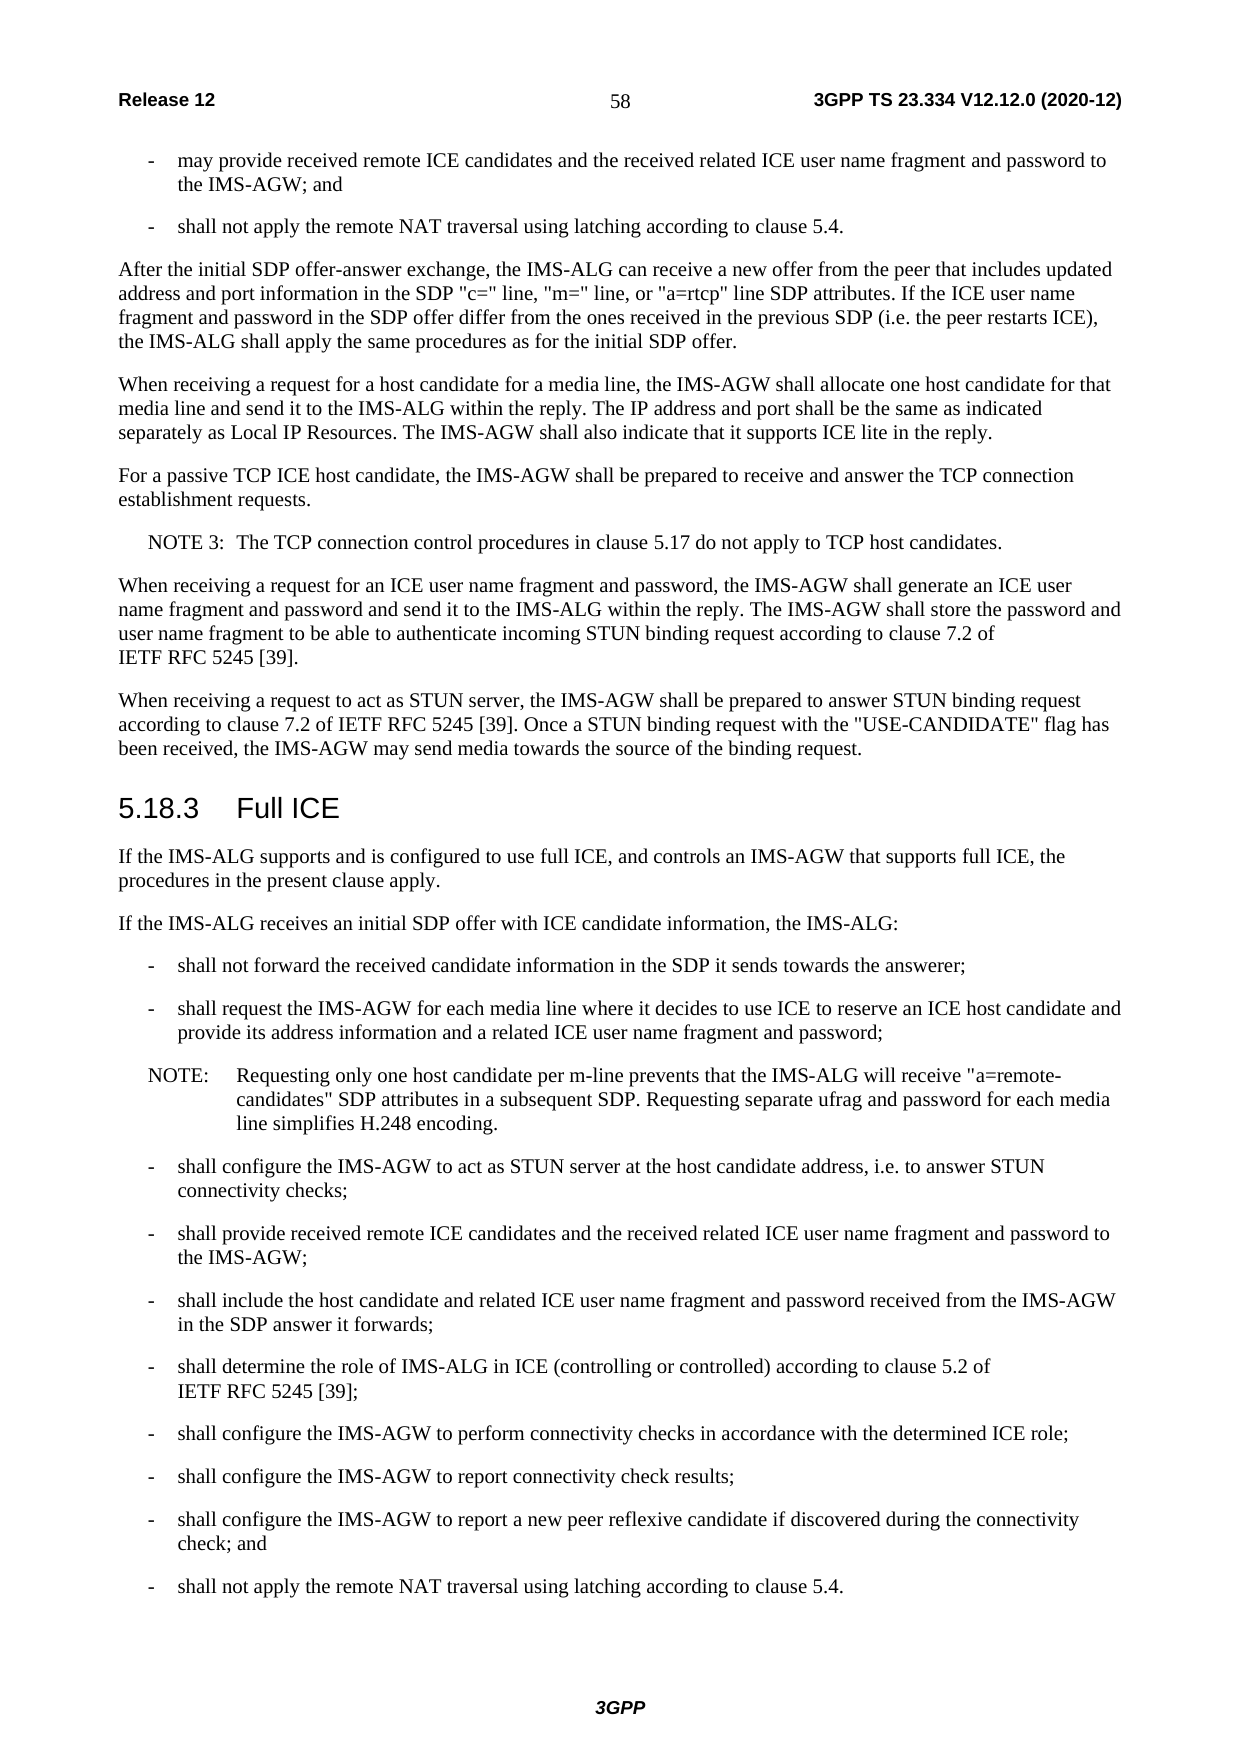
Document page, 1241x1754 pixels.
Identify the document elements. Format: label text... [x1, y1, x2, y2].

text For a passive TCP ICE host candidate, the IMS-AGW shall be prepared to receive and answer the TCP connection establishment requests. [118, 463, 1122, 511]
text - shall determine the role of IMS-ALG in ICE (controlling or controlled) according to clause 5.2 of IETF RFC 5245 [39]; [148, 1354, 1122, 1403]
text When receiving a request for an ICE user name fragment and password, the IMS-AGW shall generate an ICE user name fragment and password and send it to the IMS-ALG within the reply. The IMS-AGW shall store the password and user name fragment to be able to authenticate incoming STUN binding request according to clause 7.2 of IETF RFC 5245 [39]. [118, 573, 1122, 669]
text NOTE 3: The TCP connection control procedures in clause 5.17 do not apply to TCP host candidates. [148, 530, 1122, 554]
subtitle 5.18.3 Full ICE [118, 791, 1122, 825]
text When receiving a request to act as STUN server, the IMS-AGW shall be prepared to answer STUN binding request according to clause 7.2 of IETF RFC 5245 [39]. Once a STUN binding request with the "USE-CANDIDATE" flag has been received, the IMS-AGW may send media towards the source of the binding request. [118, 688, 1122, 760]
text - may provide received remote ICE candidates and the received related ICE user name fragment and password to the IMS-AGW; and [148, 147, 1122, 196]
text NOTE: Requesting only one host candidate per m-line prevents that the IMS-ALG will receive "a=remote-candidates" SDP attributes in a subsequent SDP. Requesting separate ufrag and password for each media line simplifies H.248 encoding. [148, 1063, 1122, 1135]
text If the IMS-ALG supports and is configured to use full ICE, and controls an IMS-AGW that supports full ICE, the procedures in the present clause apply. [118, 843, 1122, 892]
text - shall configure the IMS-AGW to report connectivity check results; [148, 1464, 1122, 1488]
text - shall request the IMS-AGW for each media line where it decides to use ICE to reserve an ICE host candidate and provide its address information and a related ICE user name fragment and password; [148, 996, 1122, 1044]
text - shall include the host candidate and related ICE user name fragment and password received from the IMS-AGW in the SDP answer it forwards; [148, 1288, 1122, 1336]
text - shall not apply the remote NAT traversal using latching according to clause 5.4. [148, 1574, 1122, 1598]
text - shall not apply the remote NAT traversal using latching according to clause 5.4. [148, 214, 1122, 238]
text After the initial SDP offer-answer exchange, the IMS-ALG can receive a new offer from the peer that includes updated address and port information in the SDP "c=" line, "m=" line, or "a=rtcp" line SDP attributes. If the ICE user name fragment and password in the SDP offer differ from the ones received in the previous SDP (i.e. the peer restarts ICE), the IMS-ALG shall apply the same procedures as for the initial SDP offer. [118, 257, 1122, 353]
text - shall configure the IMS-AGW to act as STUN server at the host candidate address, i.e. to answer STUN connectivity checks; [148, 1154, 1122, 1202]
text - shall not forward the received candidate information in the SDP it sends towards the answerer; [148, 953, 1122, 977]
text - shall provide received remote ICE candidates and the received related ICE user name fragment and password to the IMS-AGW; [148, 1221, 1122, 1269]
text - shall configure the IMS-AGW to report a new peer reflexive candidate if discovered during the connectivity check; and [148, 1507, 1122, 1555]
text If the IMS-ALG receives an initial SDP offer with ICE candidate information, the IMS-ALG: [118, 910, 1122, 934]
text - shall configure the IMS-AGW to perform connectivity checks in accordance with the determined ICE role; [148, 1421, 1122, 1445]
text When receiving a request for a host candidate for a media line, the IMS-AGW shall allocate one host candidate for that media line and send it to the IMS-ALG within the reply. The IP address and port shall be the same as indicated separately as Local IP Resources. The IMS-AGW shall also indicate that it supports ICE lite in the reply. [118, 372, 1122, 444]
